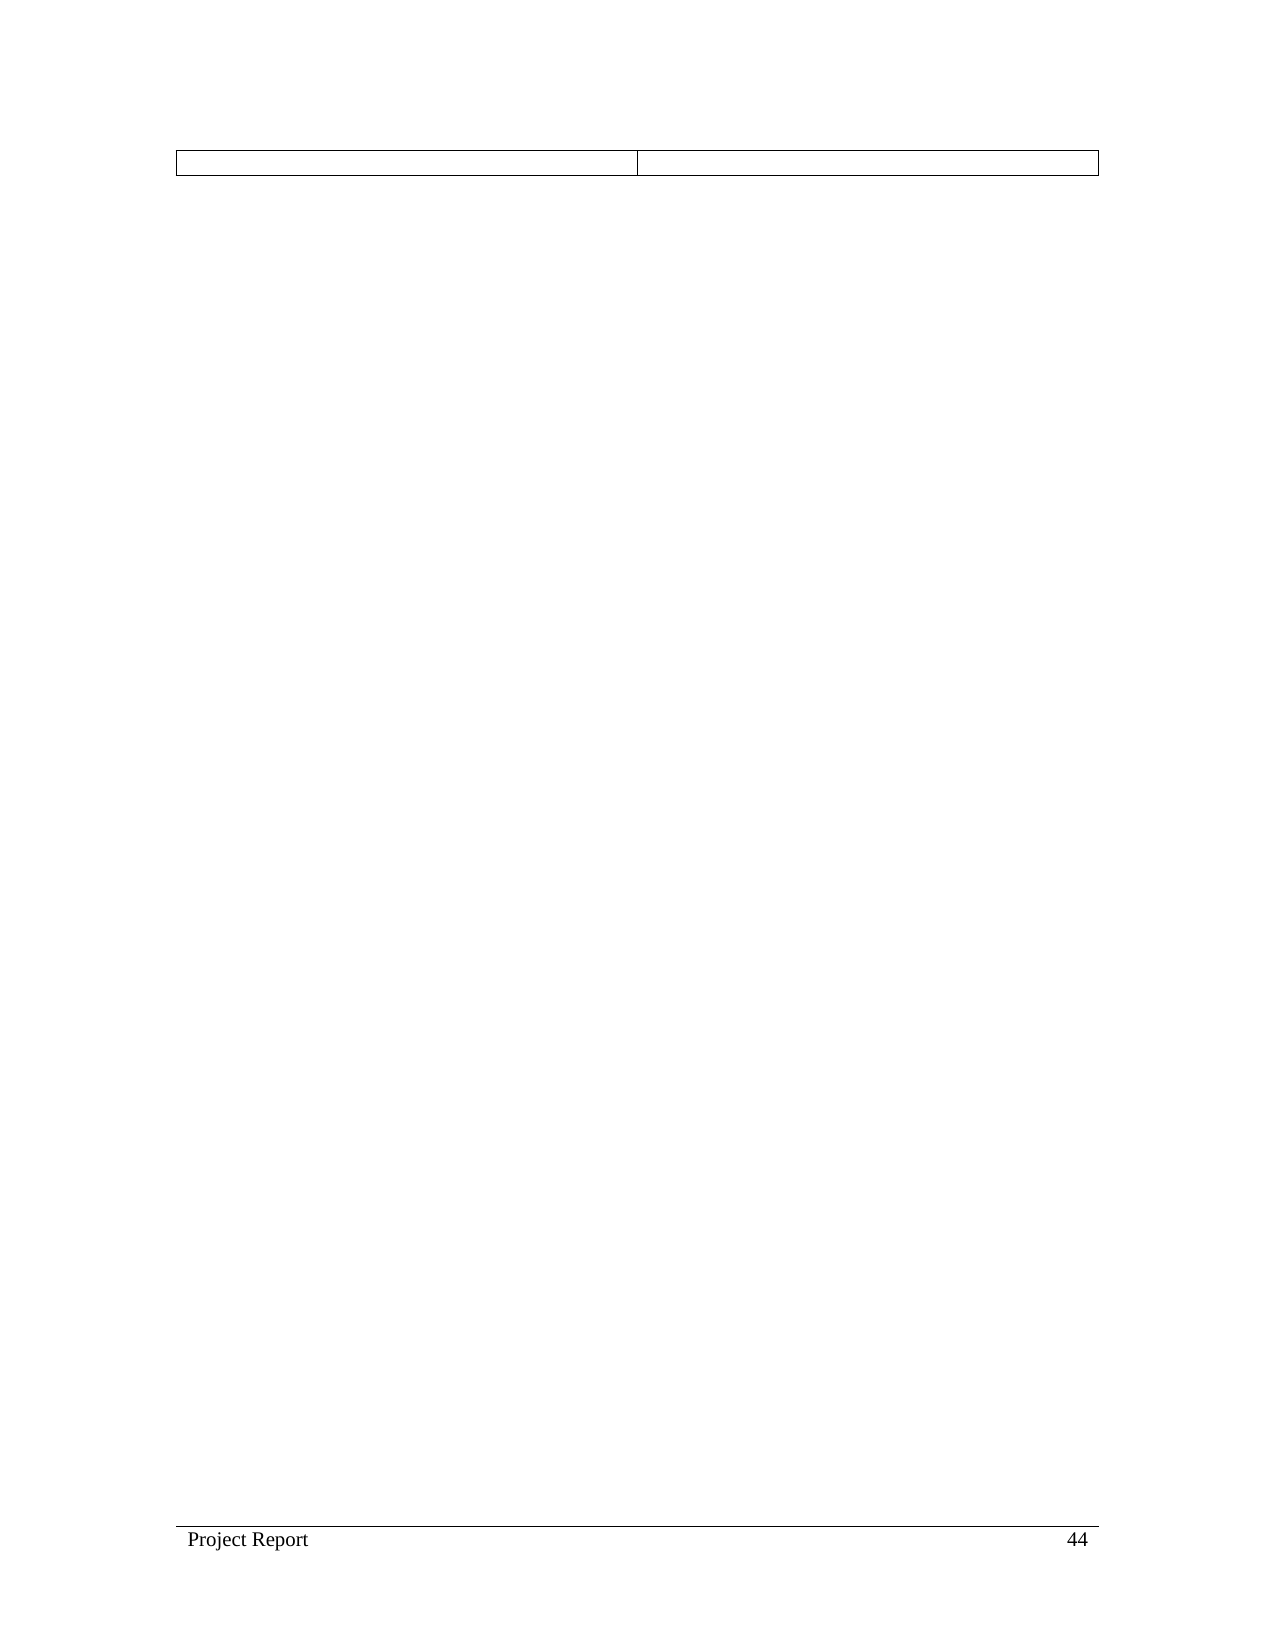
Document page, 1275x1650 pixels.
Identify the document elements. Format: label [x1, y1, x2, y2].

table_cell [638, 151, 1098, 175]
table_cell [177, 151, 637, 175]
